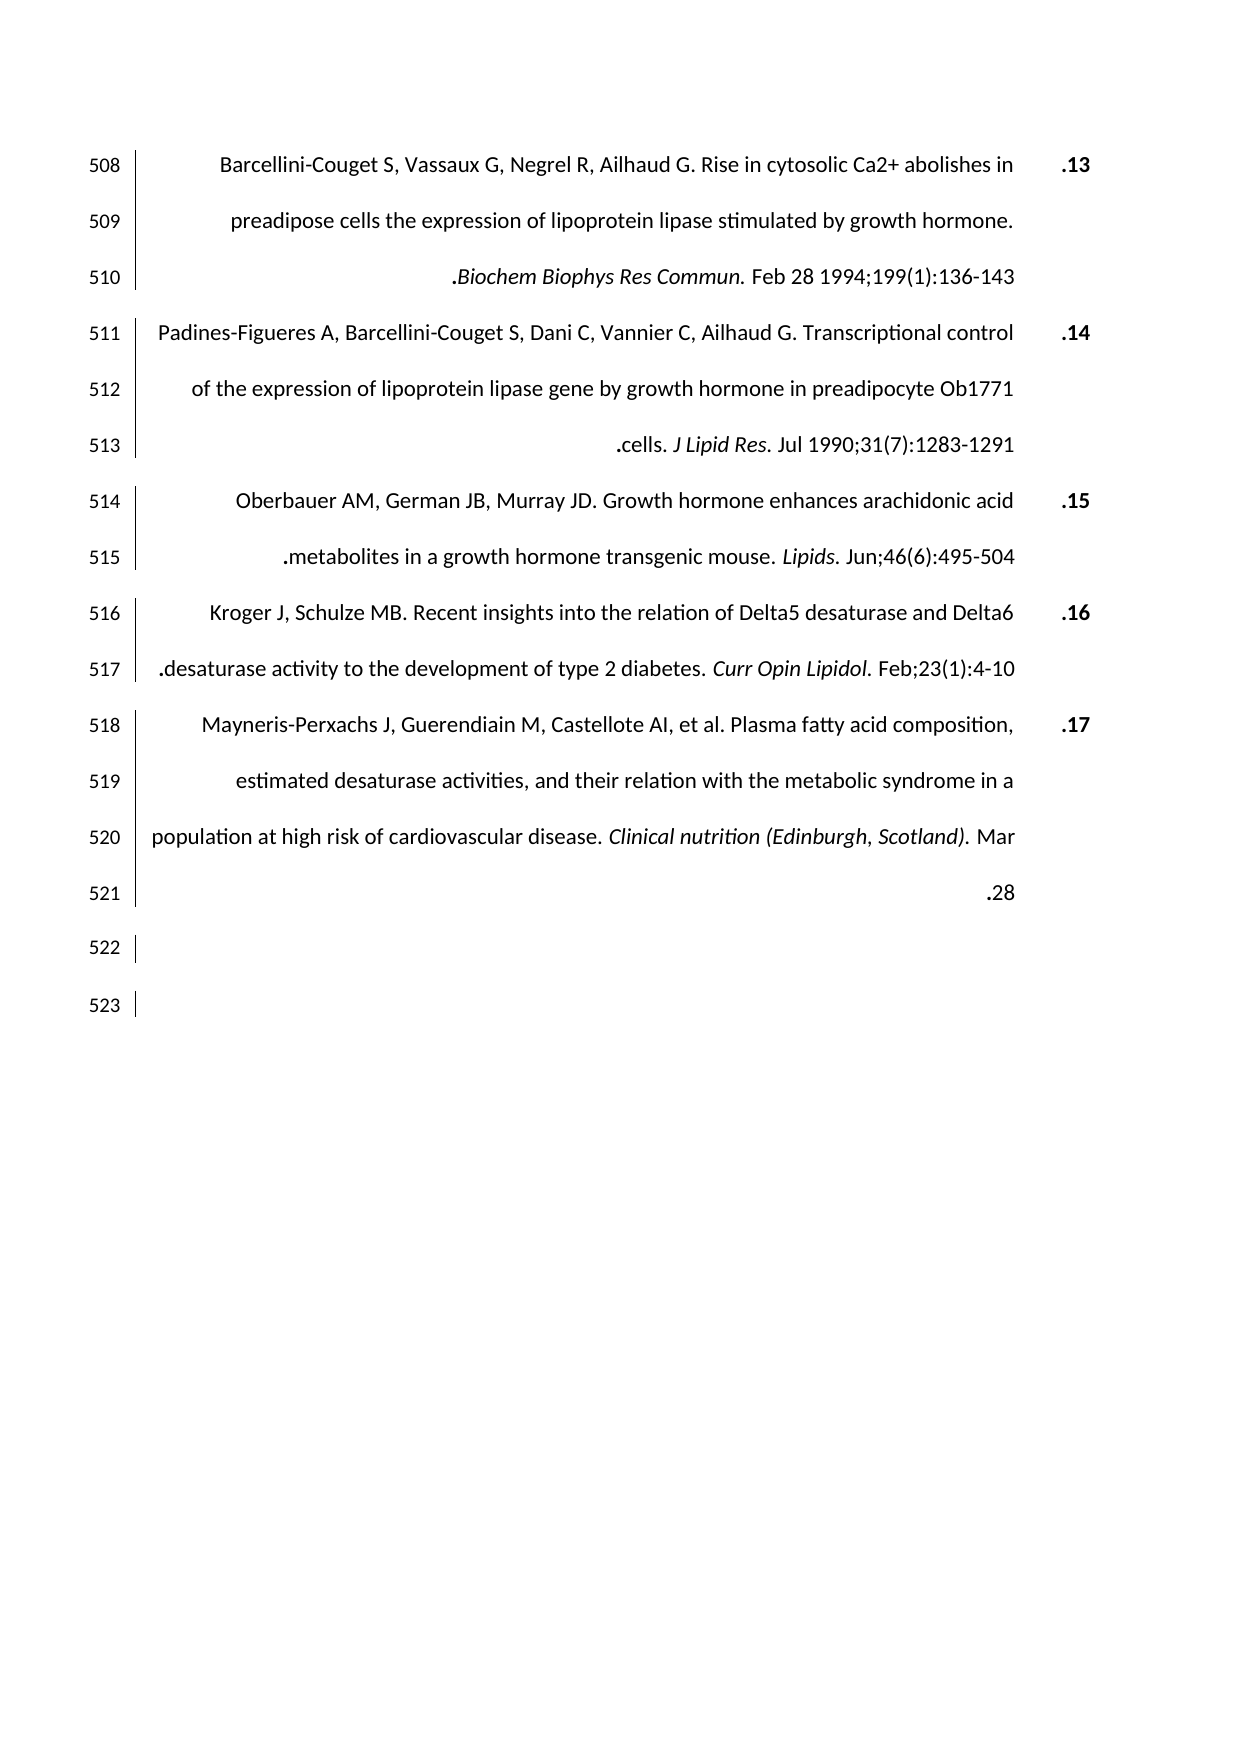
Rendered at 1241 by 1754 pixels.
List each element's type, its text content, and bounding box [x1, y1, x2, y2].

text 16. Kroger J, Schulze MB. Recent insights into the relation of Delta5 desaturase and Delta6 desaturase activity to the development of type 2 diabetes. Curr Opin Lipidol. Feb;23(1):4-10. [150, 598, 1090, 682]
text 17. Mayneris-Perxachs J, Guerendiain M, Castellote AI, et al. Plasma fatty acid composition, estimated desaturase activities, and their relation with the metabolic syndrome in a population at high risk of cardiovascular disease. Clinical nutrition (Edinburgh, Scotland). Mar 28. [150, 710, 1090, 907]
text 13. Barcellini-Couget S, Vassaux G, Negrel R, Ailhaud G. Rise in cytosolic Ca2+ abolishes in preadipose cells the expression of lipoprotein lipase stimulated by growth hormone. Biochem Biophys Res Commun. Feb 28 1994;199(1):136-143. [150, 150, 1090, 290]
text 14. Padines-Figueres A, Barcellini-Couget S, Dani C, Vannier C, Ailhaud G. Transcriptional control of the expression of lipoprotein lipase gene by growth hormone in preadipocyte Ob1771 cells. J Lipid Res. Jul 1990;31(7):1283-1291. [150, 318, 1090, 458]
text 15. Oberbauer AM, German JB, Murray JD. Growth hormone enhances arachidonic acid metabolites in a growth hormone transgenic mouse. Lipids. Jun;46(6):495-504. [150, 486, 1090, 570]
